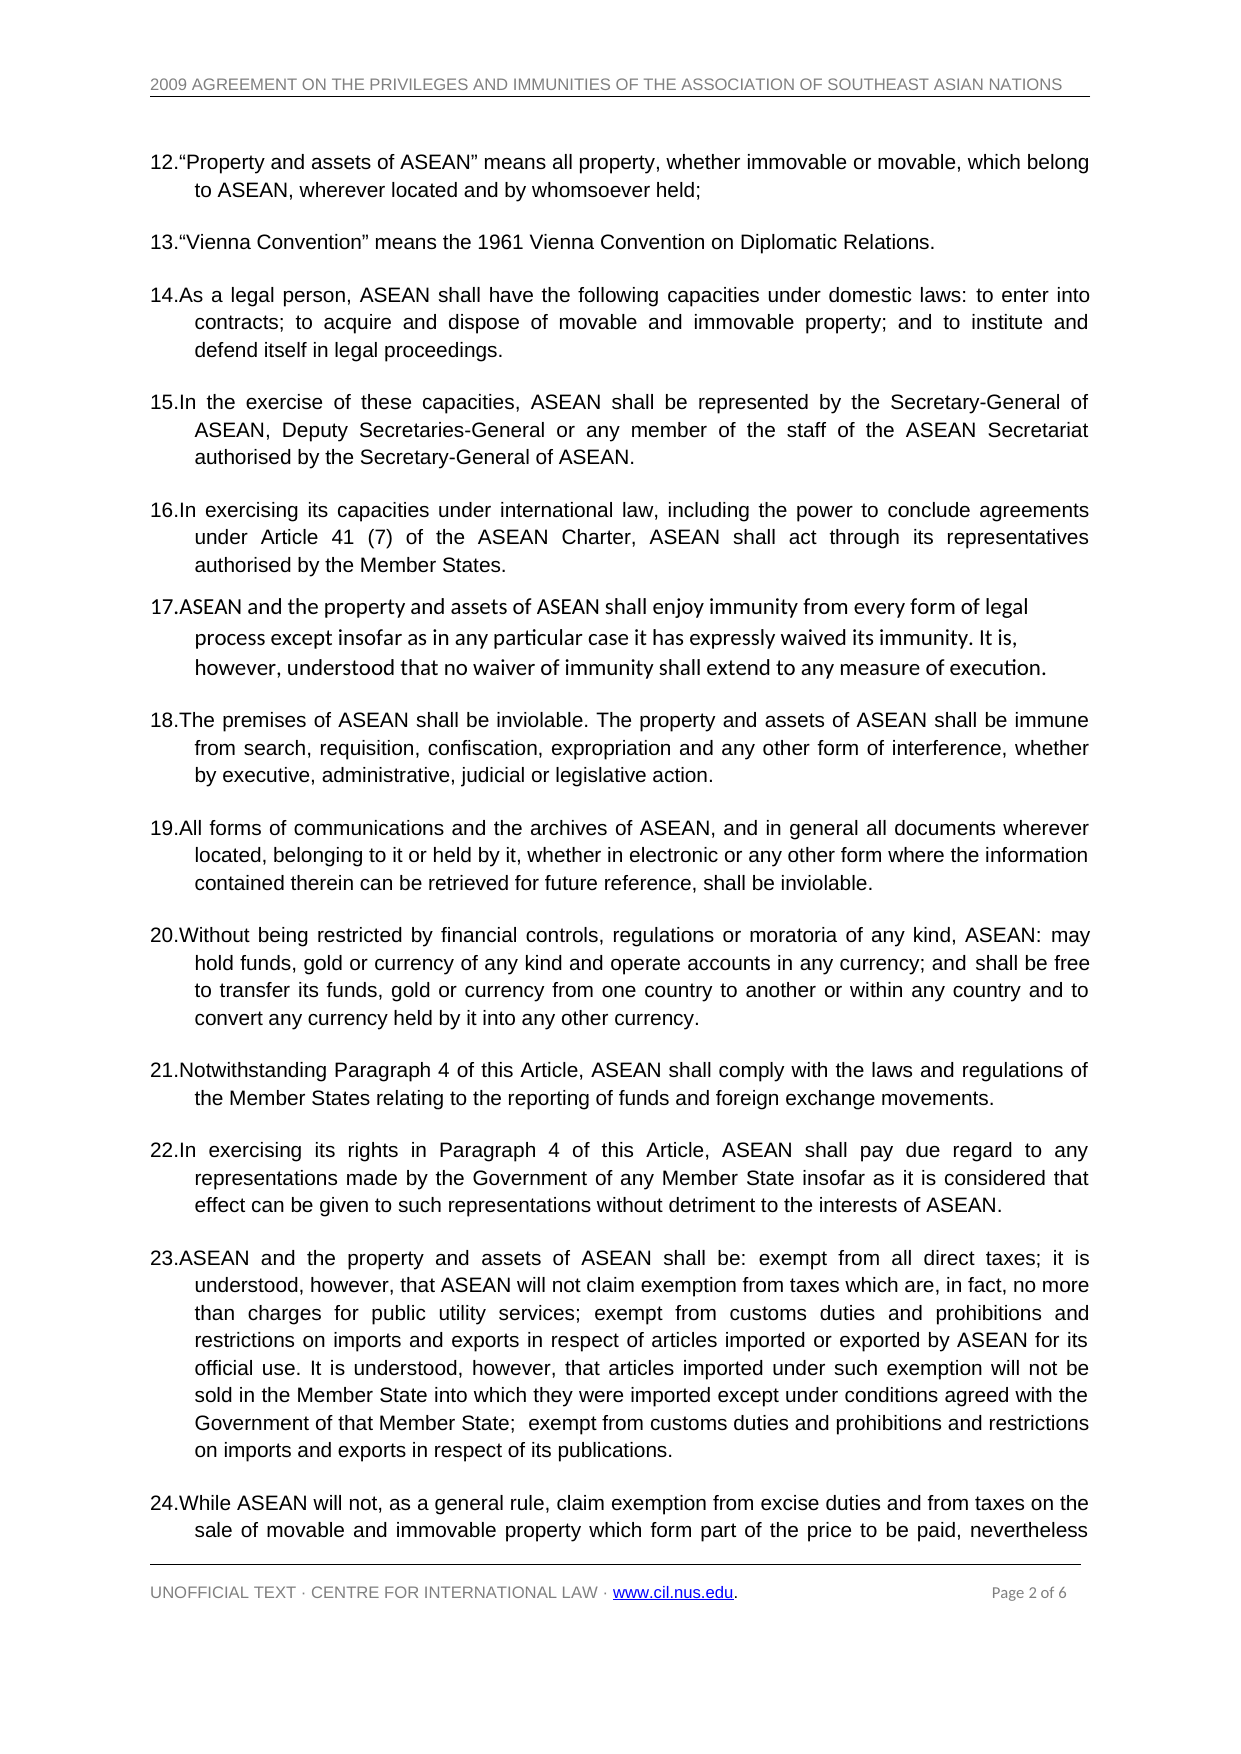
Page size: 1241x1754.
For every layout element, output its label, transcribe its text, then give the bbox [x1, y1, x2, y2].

list 16.In exercising its capacities under international law, including the power to conclude agreements under Article 41 (7) of the ASEAN Charter, ASEAN shall act through its representatives authorised by the Member States. [150, 497, 1090, 576]
list 14.As a legal person, ASEAN shall have the following capacities under domestic laws: to enter into contracts; to acquire and dispose of movable and immovable property; and to institute and defend itself in legal proceedings. [150, 282, 1090, 361]
list 15.In the exercise of these capacities, ASEAN shall be represented by the Secretary-General of ASEAN, Deputy Secretaries-General or any member of the staff of the ASEAN Secretariat authorised by the Secretary-General of ASEAN. [150, 390, 1090, 469]
list 22.In exercising its rights in Paragraph 4 of this Article, ASEAN shall pay due regard to any representations made by the Government of any Member State insofar as it is considered that effect can be given to such representations without detriment to the interests of ASEAN. [150, 1138, 1090, 1217]
list 12.“Property and assets of ASEAN” means all property, whether immovable or movable, which belong to ASEAN, wherever located and by whomsoever held; [150, 150, 1090, 201]
list 23.ASEAN and the property and assets of ASEAN shall be: exempt from all direct taxes; it is understood, however, that ASEAN will not claim exemption from taxes which are, in fact, no more than charges for public utility services; exempt from customs duties and prohibitions and restrictions on imports and exports in respect of articles imported or exported by ASEAN for its official use. It is understood, however, that articles imported under such exemption will not be sold in the Member State into which they were imported except under conditions agreed with the Government of that Member State; exempt from customs duties and prohibitions and restrictions on imports and exports in respect of its publications. [150, 1246, 1090, 1462]
list 20.Without being restricted by financial controls, regulations or moratoria of any kind, ASEAN: may hold funds, gold or currency of any kind and operate accounts in any currency; and shall be free to transfer its funds, gold or currency from one country to another or within any country and to convert any currency held by it into any other currency. [150, 923, 1090, 1029]
list 21.Notwithstanding Paragraph 4 of this Article, ASEAN shall comply with the laws and regulations of the Member States relating to the reporting of funds and foreign exchange movements. [150, 1058, 1090, 1109]
list 19.All forms of communications and the archives of ASEAN, and in general all documents wherever located, belonging to it or held by it, whether in electronic or any other form where the information contained therein can be retrieved for future reference, shall be inviolable. [150, 816, 1090, 894]
list 18.The premises of ASEAN shall be inviolable. The property and assets of ASEAN shall be immune from search, requisition, confiscation, expropriation and any other form of interference, whether by executive, administrative, judicial or legislative action. [150, 708, 1090, 787]
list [150, 1491, 1090, 1542]
list 13.“Vienna Convention” means the 1961 Vienna Convention on Diplomatic Relations. [150, 230, 1090, 254]
list 17.ASEAN and the property and assets of ASEAN shall enjoy immunity from every form of legal process except insofar as in any particular case it has expressly waived its immunity. It is, however, understood that no waiver of immunity shall extend to any measure of execution. [150, 592, 1090, 681]
